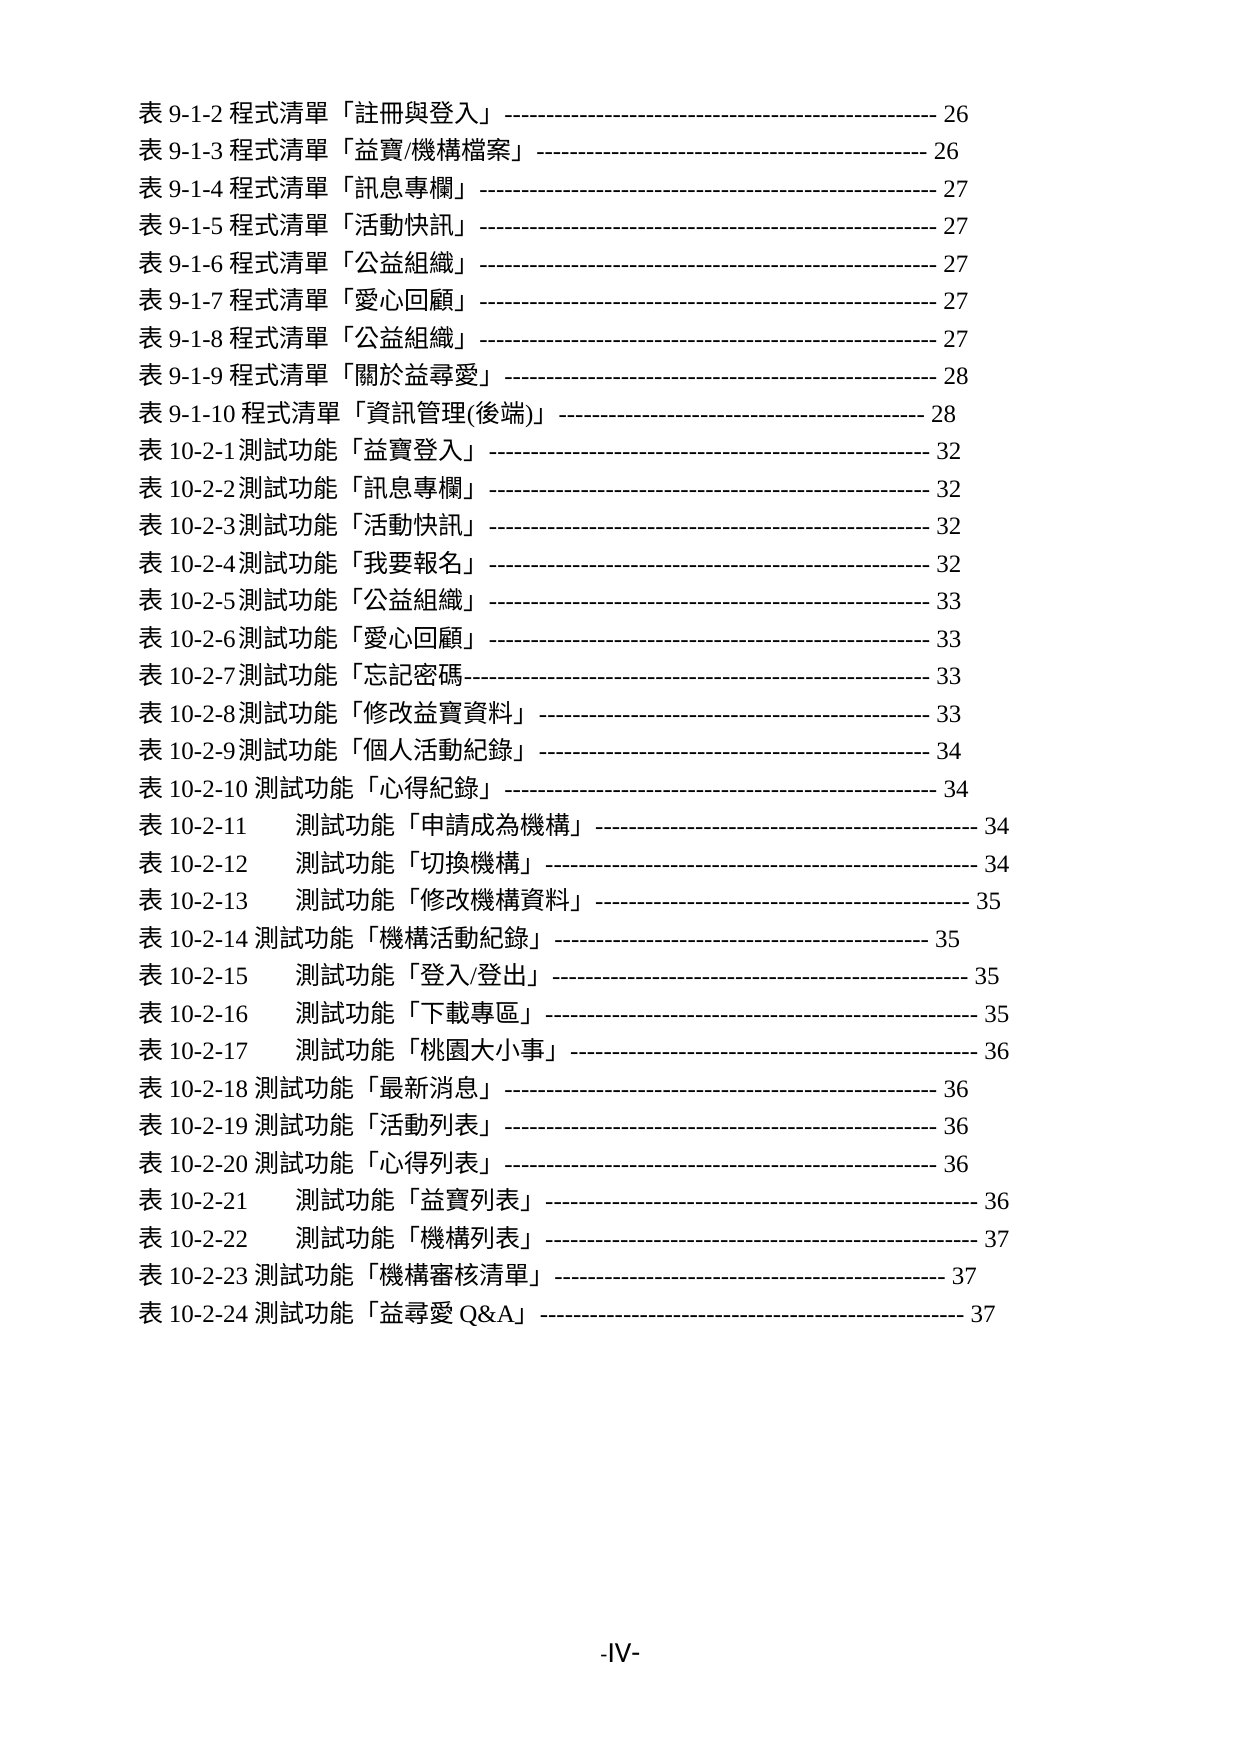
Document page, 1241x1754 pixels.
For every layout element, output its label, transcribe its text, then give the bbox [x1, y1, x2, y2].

text 表10-2-9 測試功能「個人活動紀錄」----------------------------------------------- 34 [89, 730, 1152, 767]
text 表9-1-4 程式清單「訊息專欄」------------------------------------------------------- 27 [89, 167, 1152, 205]
text 表10-2-5 測試功能「公益組織」----------------------------------------------------- 33 [89, 580, 1152, 617]
text 表10-2-11 測試功能「申請成為機構」---------------------------------------------- 34 [89, 805, 1152, 842]
text 表10-2-7 測試功能「忘記密碼-------------------------------------------------------- 33 [89, 655, 1152, 692]
text 表9-1-5 程式清單「活動快訊」------------------------------------------------------- 27 [89, 205, 1152, 242]
text 表10-2-3 測試功能「活動快訊」----------------------------------------------------- 32 [89, 505, 1152, 542]
text 表9-1-2 程式清單「註冊與登入」---------------------------------------------------- 26 [89, 92, 1152, 130]
text 表10-2-17 測試功能「桃園大小事」------------------------------------------------- 36 [89, 1030, 1152, 1067]
text 表10-2-10 測試功能「心得紀錄」---------------------------------------------------- 34 [89, 767, 1152, 805]
text 表10-2-24 測試功能「益尋愛Q&A」--------------------------------------------------- 37 [89, 1292, 1152, 1330]
text 表10-2-4 測試功能「我要報名」----------------------------------------------------- 32 [89, 542, 1152, 580]
text 表10-2-18 測試功能「最新消息」---------------------------------------------------- 36 [89, 1067, 1152, 1105]
text 表10-2-14 測試功能「機構活動紀錄」--------------------------------------------- 35 [89, 917, 1152, 955]
text 表10-2-23 測試功能「機構審核清單」----------------------------------------------- 37 [89, 1255, 1152, 1292]
text 表10-2-6 測試功能「愛心回顧」----------------------------------------------------- 33 [89, 617, 1152, 655]
text 表10-2-12 測試功能「切換機構」---------------------------------------------------- 34 [89, 842, 1152, 880]
text 表9-1-10 程式清單「資訊管理(後端)」-------------------------------------------- 28 [89, 392, 1152, 430]
text 表9-1-6 程式清單「公益組織」------------------------------------------------------- 27 [89, 242, 1152, 280]
text 表10-2-16 測試功能「下載專區」---------------------------------------------------- 35 [89, 992, 1152, 1030]
text 表10-2-2 測試功能「訊息專欄」----------------------------------------------------- 32 [89, 467, 1152, 505]
text 表9-1-9 程式清單「關於益尋愛」---------------------------------------------------- 28 [89, 355, 1152, 392]
text 表9-1-3 程式清單「益寶/機構檔案」----------------------------------------------- 26 [89, 130, 1152, 167]
text 表10-2-1 測試功能「益寶登入」----------------------------------------------------- 32 [89, 430, 1152, 467]
text 表10-2-22 測試功能「機構列表」---------------------------------------------------- 37 [89, 1217, 1152, 1255]
text 表10-2-19 測試功能「活動列表」---------------------------------------------------- 36 [89, 1105, 1152, 1142]
text 表9-1-8 程式清單「公益組織」------------------------------------------------------- 27 [89, 317, 1152, 355]
text 表10-2-13 測試功能「修改機構資料」--------------------------------------------- 35 [89, 880, 1152, 917]
text 表10-2-20 測試功能「心得列表」---------------------------------------------------- 36 [89, 1142, 1152, 1180]
text 表10-2-8 測試功能「修改益寶資料」----------------------------------------------- 33 [89, 692, 1152, 730]
text 表9-1-7 程式清單「愛心回顧」------------------------------------------------------- 27 [89, 280, 1152, 317]
text 表10-2-15 測試功能「登入/登出」-------------------------------------------------- 35 [89, 955, 1152, 992]
text 表10-2-21 測試功能「益寶列表」---------------------------------------------------- 36 [89, 1180, 1152, 1217]
